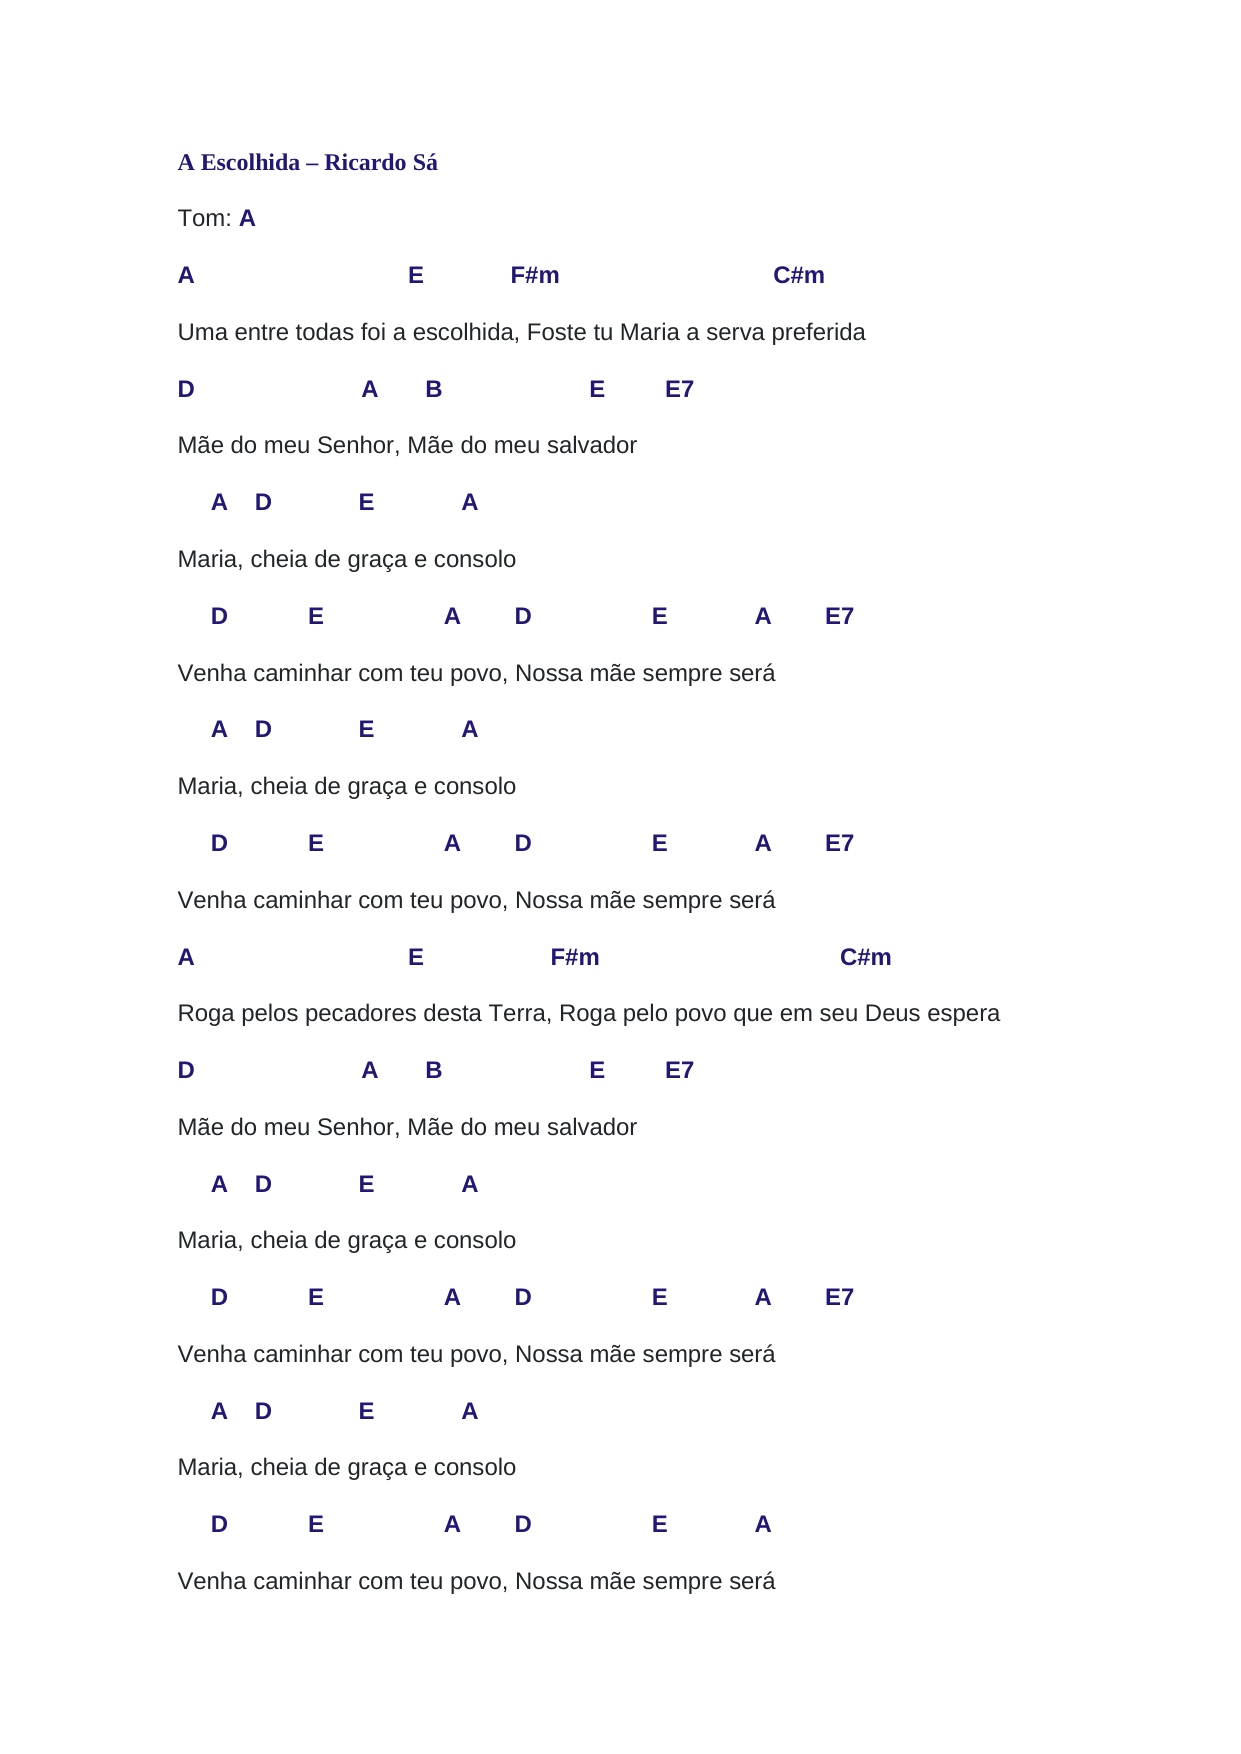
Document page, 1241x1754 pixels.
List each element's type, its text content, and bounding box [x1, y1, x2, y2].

text Maria, cheia de graça e consolo [177, 545, 1063, 573]
text A D E A [177, 715, 1063, 743]
text Venha caminhar com teu povo, Nossa mãe sempre será [177, 1340, 1063, 1367]
text D A B E E7 [177, 375, 1063, 402]
text Mãe do meu Senhor, Mãe do meu salvador [177, 431, 1063, 459]
text A D E A [177, 488, 1063, 516]
text A Escolhida – Ricardo Sá [177, 148, 1063, 175]
text Roga pelos pecadores desta Terra, Roga pelo povo que em seu Deus espera [177, 999, 1063, 1027]
text Maria, cheia de graça e consolo [177, 1226, 1063, 1254]
text A D E A [177, 1169, 1063, 1197]
text A D E A [177, 1397, 1063, 1424]
text D E A D E A E7 [177, 602, 1063, 629]
text D E A D E A E7 [177, 829, 1063, 856]
text A E F#m C#m [177, 261, 1063, 289]
text Maria, cheia de graça e consolo [177, 772, 1063, 800]
text Venha caminhar com teu povo, Nossa mãe sempre será [177, 1567, 1063, 1594]
text D E A D E A [177, 1510, 1063, 1538]
text Maria, cheia de graça e consolo [177, 1453, 1063, 1481]
text D E A D E A E7 [177, 1283, 1063, 1311]
text Tom: A [177, 204, 1063, 232]
text A E F#m C#m [177, 942, 1063, 970]
text Venha caminhar com teu povo, Nossa mãe sempre será [177, 658, 1063, 686]
text Uma entre todas foi a escolhida, Foste tu Maria a serva preferida [177, 318, 1063, 346]
text D A B E E7 [177, 1056, 1063, 1083]
text Mãe do meu Senhor, Mãe do meu salvador [177, 1113, 1063, 1140]
text Venha caminhar com teu povo, Nossa mãe sempre será [177, 886, 1063, 913]
